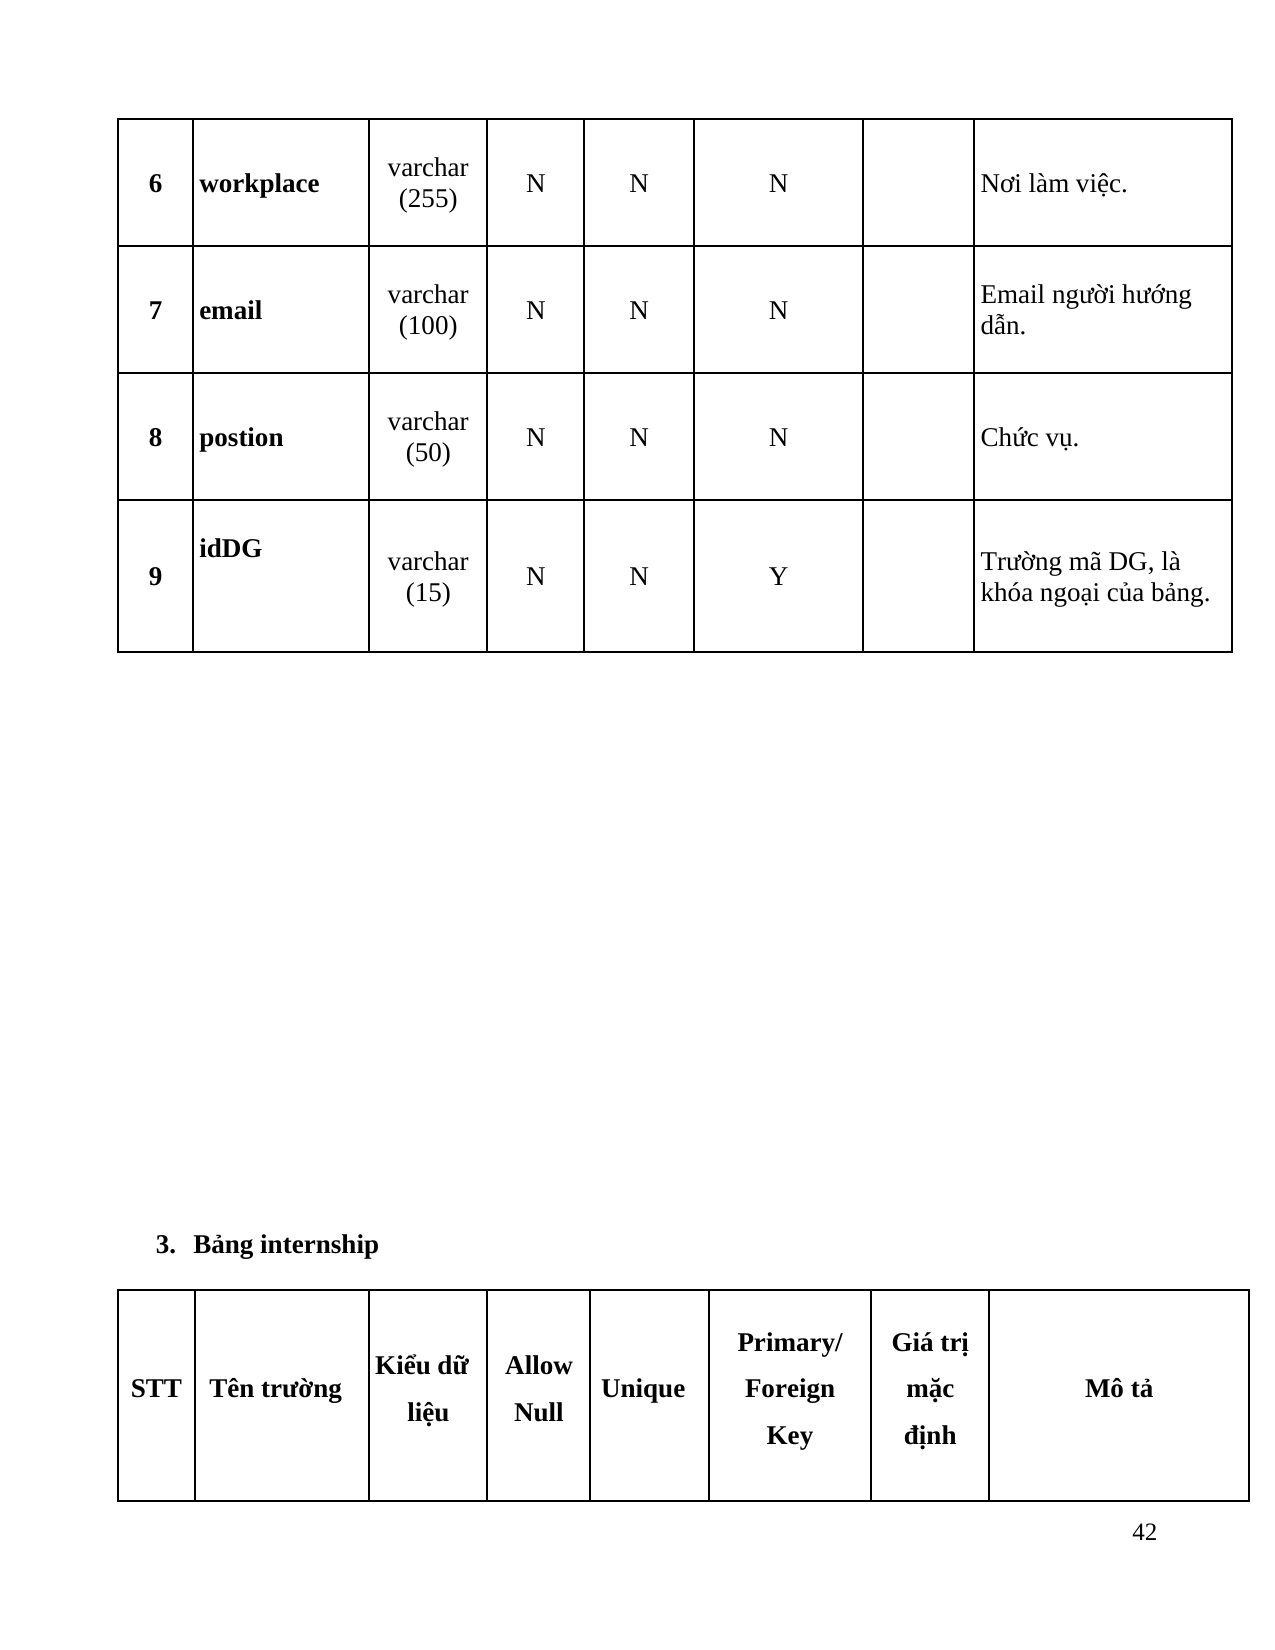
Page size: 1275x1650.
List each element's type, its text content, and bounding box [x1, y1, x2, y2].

table_cell N [585, 374, 693, 499]
table_header Primary/ Foreign Key [710, 1291, 870, 1500]
table_cell N [695, 120, 862, 245]
table_cell email [194, 247, 368, 372]
table_cell varchar (100) [370, 247, 486, 372]
table_cell 8 [119, 374, 192, 499]
table_cell Nơi làm việc. [975, 120, 1231, 245]
table_cell N [488, 374, 583, 499]
table_cell N [585, 247, 693, 372]
table_cell varchar (15) [370, 501, 486, 651]
table_cell Email người hướng dẫn. [975, 247, 1231, 372]
table_header Mô tả [990, 1291, 1248, 1500]
table_cell N [695, 374, 862, 499]
table_cell N [488, 120, 583, 245]
table_header Giá trị mặc định [872, 1291, 988, 1500]
table_cell N [695, 247, 862, 372]
table_cell N [585, 501, 693, 651]
table_header Unique [591, 1291, 708, 1500]
table_cell Chức vụ. [975, 374, 1231, 499]
table_cell 9 [119, 501, 192, 651]
table_cell Y [695, 501, 862, 651]
table_header Tên trường [196, 1291, 368, 1500]
table_header Allow Null [488, 1291, 589, 1500]
table_cell varchar (255) [370, 120, 486, 245]
table_cell workplace [194, 120, 368, 245]
table_cell [864, 247, 973, 372]
table_cell Trường mã DG, là khóa ngoại của bảng. [975, 501, 1231, 651]
table_cell [864, 120, 973, 245]
subtitle Bảng internship [156, 1228, 1157, 1260]
table_cell N [488, 247, 583, 372]
table_cell 6 [119, 120, 192, 245]
table_header STT [119, 1291, 194, 1500]
table_cell N [488, 501, 583, 651]
table_header Kiểu dữ liệu [370, 1291, 486, 1500]
table_cell [864, 501, 973, 651]
table_cell 7 [119, 247, 192, 372]
table_cell varchar (50) [370, 374, 486, 499]
table_cell N [585, 120, 693, 245]
table_cell postion [194, 374, 368, 499]
table_cell [864, 374, 973, 499]
table_cell idDG [194, 501, 368, 651]
